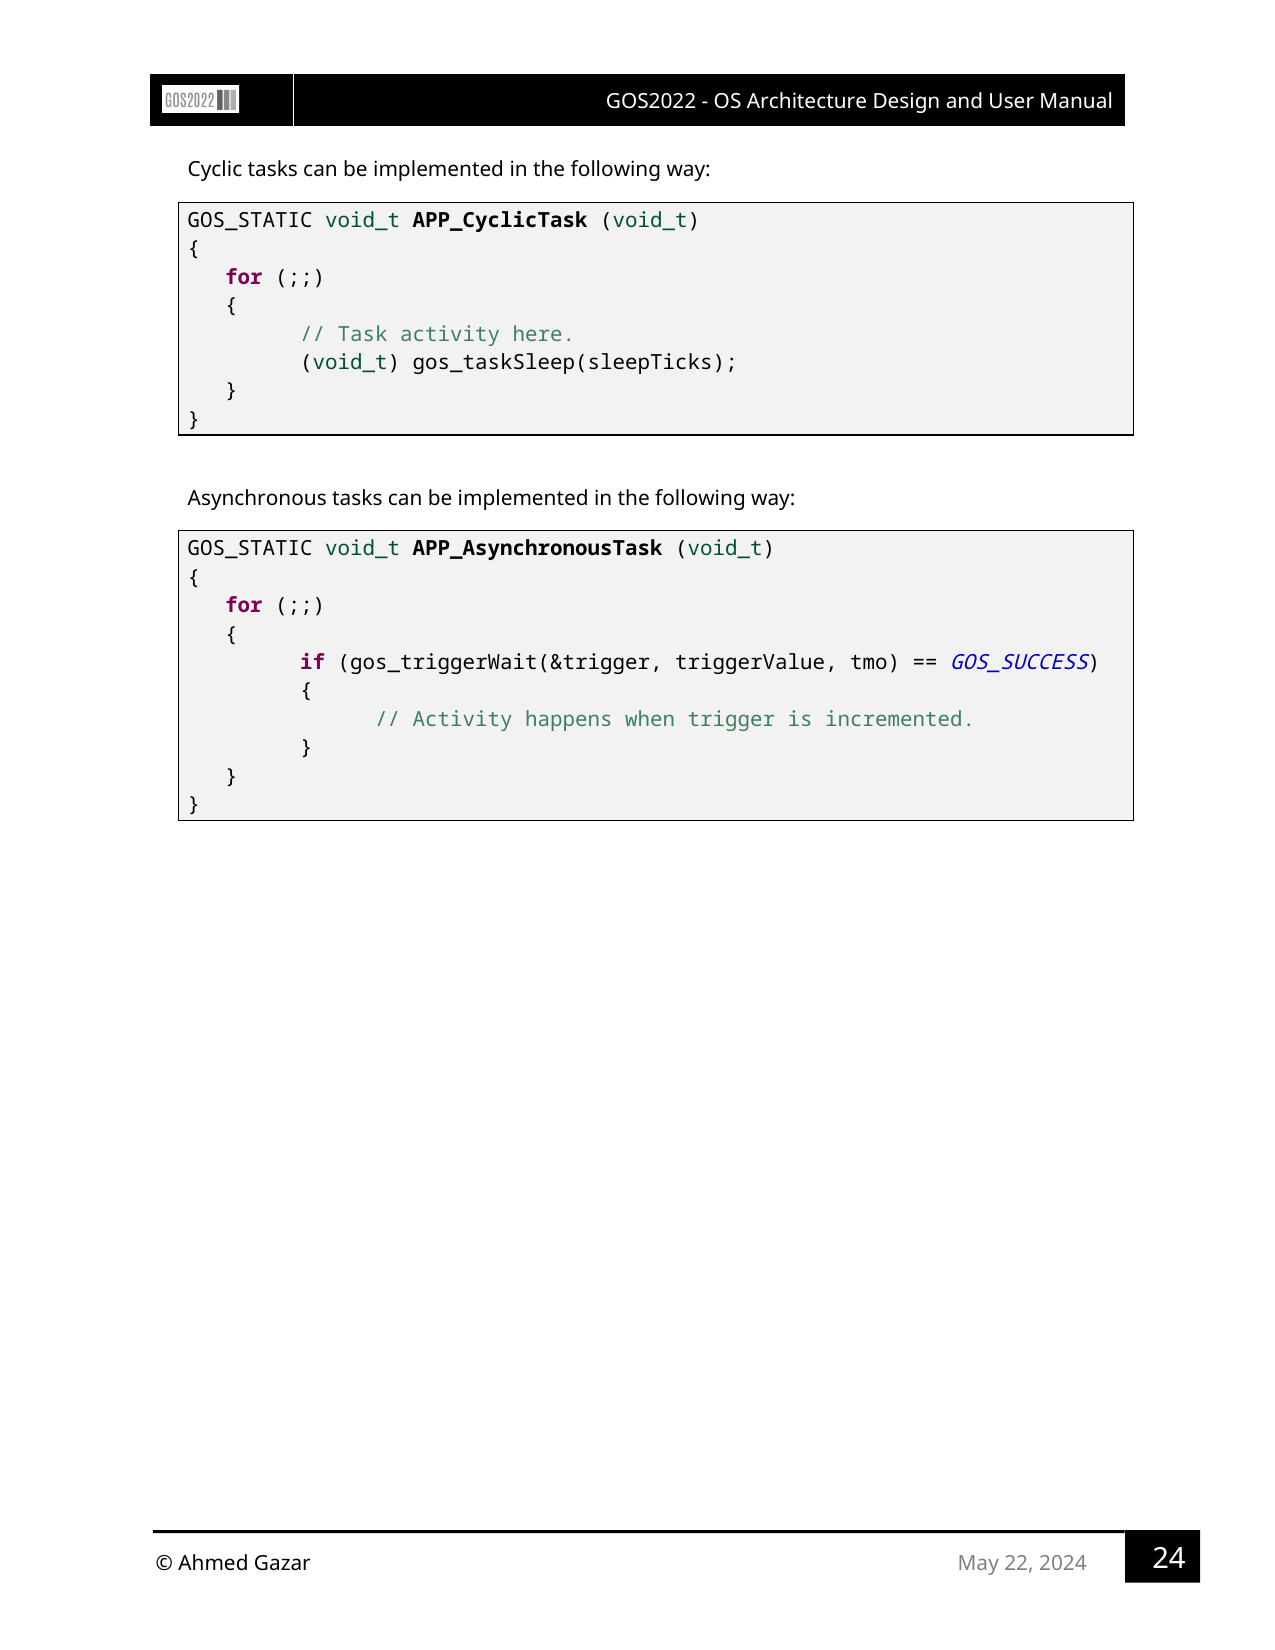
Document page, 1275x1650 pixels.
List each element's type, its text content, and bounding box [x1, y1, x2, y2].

text { [179, 672, 1133, 701]
text } [179, 401, 1133, 434]
text // Task activity here. [179, 316, 1133, 344]
text } [179, 786, 1133, 820]
text (void_t) gos_taskSleep(sleepTicks); [179, 344, 1133, 372]
text } [179, 729, 1133, 758]
text GOS_STATIC void_t APP_AsynchronousTask (void_t) [179, 531, 1133, 559]
text { [179, 616, 1133, 644]
text Asynchronous tasks can be implemented in the following way: [187, 483, 1125, 511]
text } [179, 372, 1133, 401]
text } [179, 758, 1133, 786]
text // Activity happens when trigger is incremented. [179, 701, 1133, 729]
text for (;;) [179, 259, 1133, 287]
text Cyclic tasks can be implemented in the following way: [187, 154, 1125, 183]
text if (gos_triggerWait(&trigger, triggerValue, tmo) == GOS_SUCCESS) [179, 644, 1133, 672]
text { [179, 559, 1133, 587]
text GOS_STATIC void_t APP_CyclicTask (void_t) [179, 203, 1133, 230]
text { [179, 230, 1133, 259]
text for (;;) [179, 587, 1133, 616]
text { [179, 287, 1133, 316]
picture [162, 85, 240, 113]
